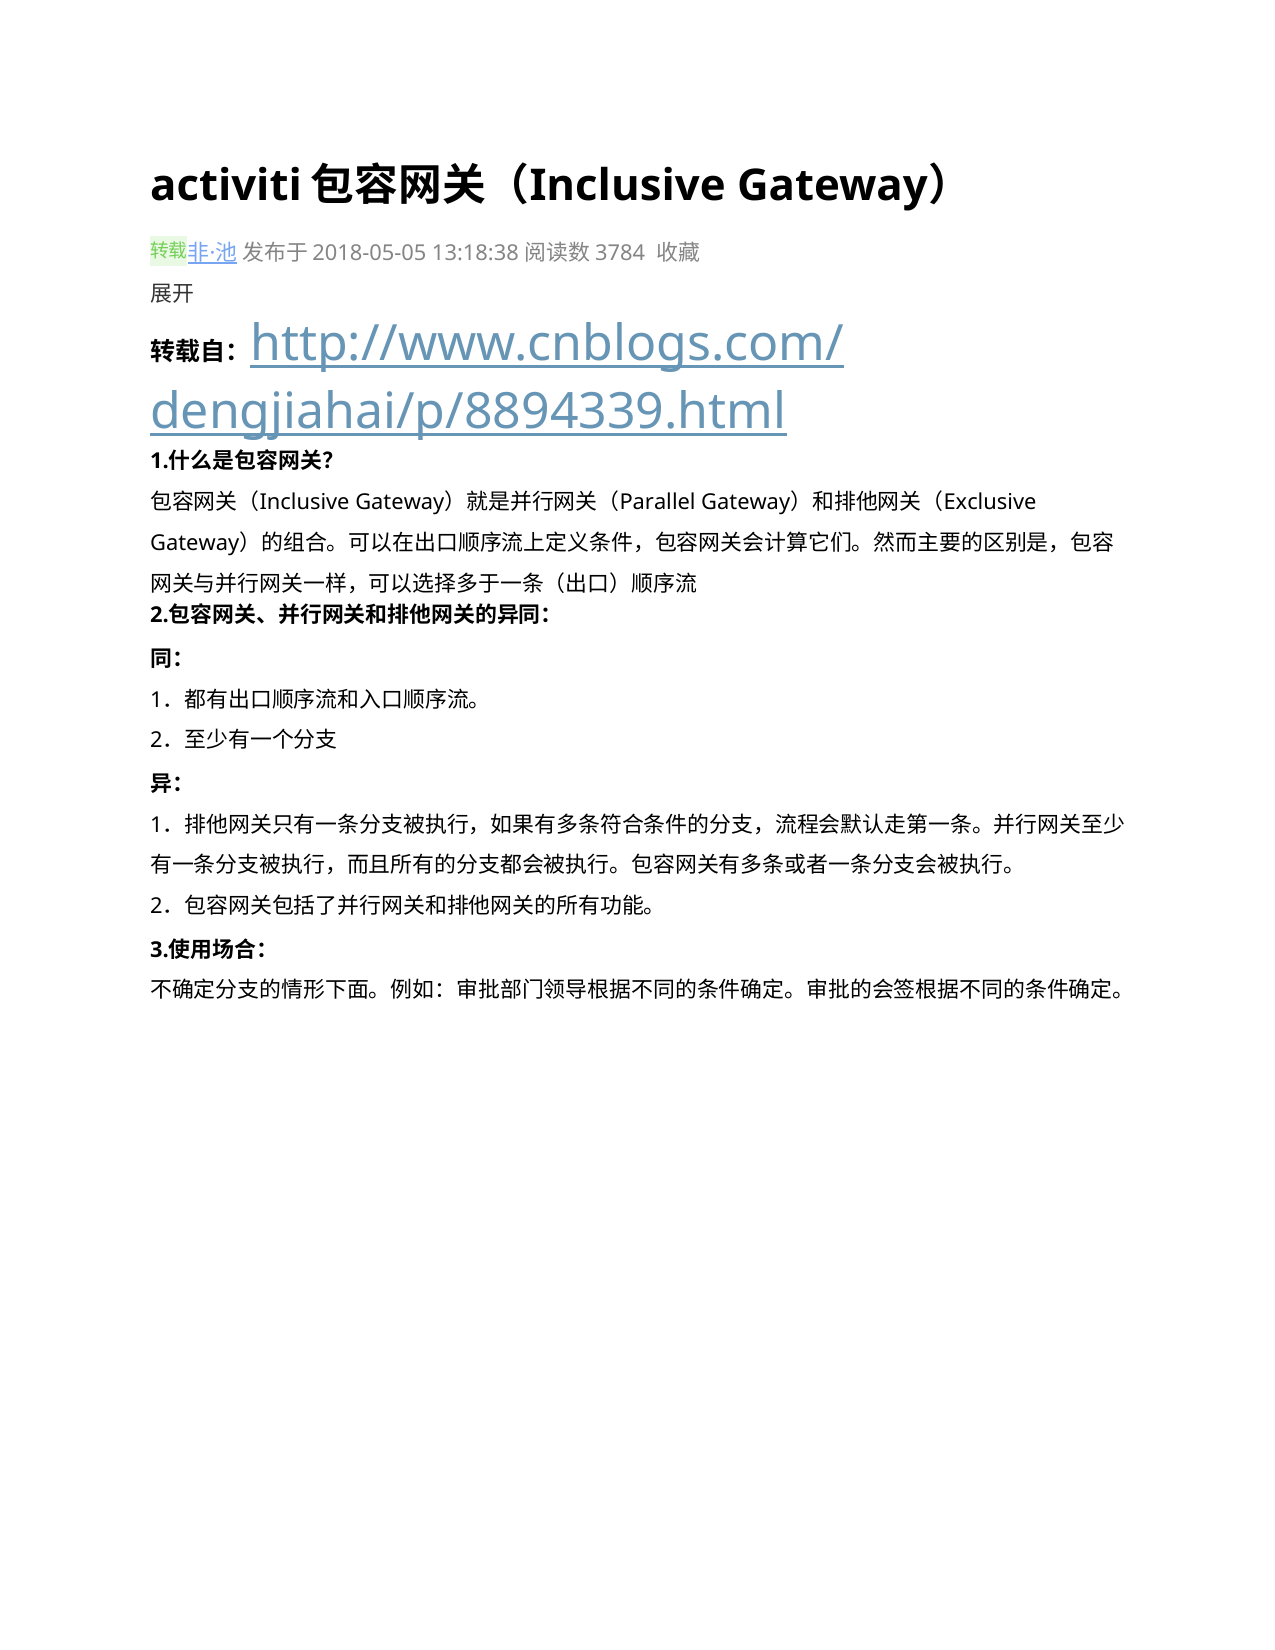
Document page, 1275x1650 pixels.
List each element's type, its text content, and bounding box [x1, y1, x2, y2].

text activiti包容网关（Inclusive Gateway） [150, 150, 1125, 213]
text 不确定分支的情形下面。例如：审批部门领导根据不同的条件确定。审批的会签根据不同的条件确定。 [150, 963, 1125, 1004]
text 2．至少有一个分支 [150, 713, 1125, 754]
text 异： [150, 754, 1125, 798]
text 转载自：http://www.cnblogs.com/dengjiahai/p/8894339.html [150, 307, 1125, 443]
text 1．排他网关只有一条分支被执行，如果有多条符合条件的分支，流程会默认走第一条。并行网关至少有一条分支被执行，而且所有的分支都会被执行。包容网关有多条或者一条分支会被执行。 [150, 798, 1125, 879]
text 包容网关（Inclusive Gateway）就是并行网关（Parallel Gateway）和排他网关（Exclusive Gateway）的组合。可以在出口顺序流上定义条件，包容网关会计算它们。然而主要的区别是，包容网关与并行网关一样，可以选择多于一条（出口）顺序流 [150, 475, 1125, 597]
text 3.使用场合： [150, 919, 1125, 963]
text 2．包容网关包括了并行网关和排他网关的所有功能。 [150, 879, 1125, 919]
text 展开 [150, 267, 1125, 307]
text 转载非·池 发布于2018-05-05 13:18:38 阅读数 3784 收藏 [150, 226, 1125, 267]
text 1.什么是包容网关？ [150, 443, 1125, 475]
text 1．都有出口顺序流和入口顺序流。 [150, 673, 1125, 713]
text 同： [150, 629, 1125, 673]
text 2.包容网关、并行网关和排他网关的异同： [150, 597, 1125, 629]
